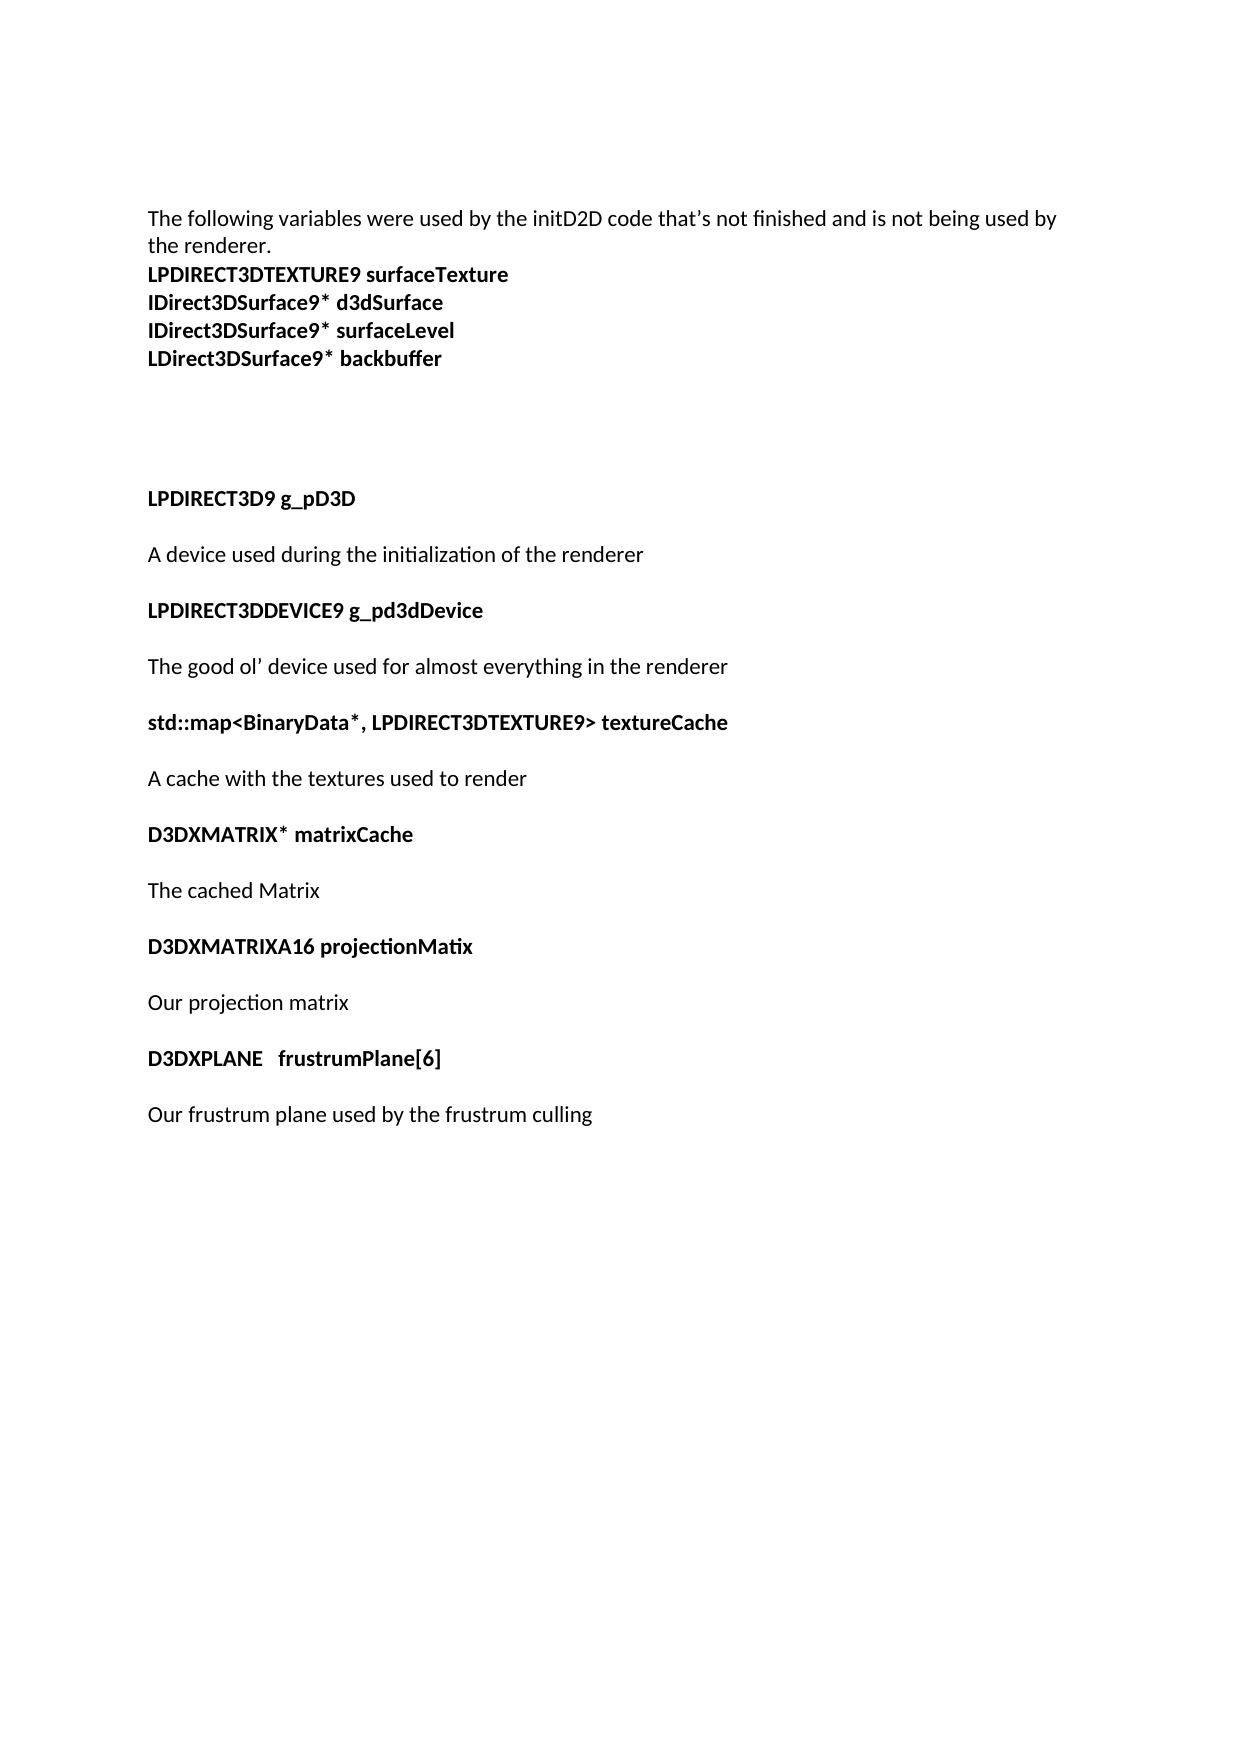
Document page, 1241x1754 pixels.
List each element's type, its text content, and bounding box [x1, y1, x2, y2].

text LPDIRECT3DDEVICE9 g_pd3dDevice [148, 596, 1093, 624]
text The cached Matrix [148, 876, 1093, 904]
text A cache with the textures used to render [148, 764, 1093, 792]
text D3DXMATRIX* matrixCache [148, 820, 1093, 848]
text D3DXMATRIXA16 projectionMatix [148, 932, 1093, 960]
text LDirect3DSurface9* backbuffer [148, 344, 1093, 372]
text D3DXPLANE frustrumPlane[6] [148, 1044, 1093, 1072]
text IDirect3DSurface9* d3dSurface [148, 288, 1093, 316]
text Our frustrum plane used by the frustrum culling [148, 1100, 1093, 1128]
text LPDIRECT3D9 g_pD3D [148, 484, 1093, 512]
text Our projection matrix [148, 988, 1093, 1016]
text The following variables were used by the initD2D code that’s not finished and is not being used by the renderer. [148, 204, 1093, 260]
text LPDIRECT3DTEXTURE9 surfaceTexture [148, 260, 1093, 288]
text IDirect3DSurface9* surfaceLevel [148, 316, 1093, 344]
text std::map<BinaryData*, LPDIRECT3DTEXTURE9> textureCache [148, 708, 1093, 736]
text The good ol’ device used for almost everything in the renderer [148, 652, 1093, 680]
text A device used during the initialization of the renderer [148, 540, 1093, 568]
